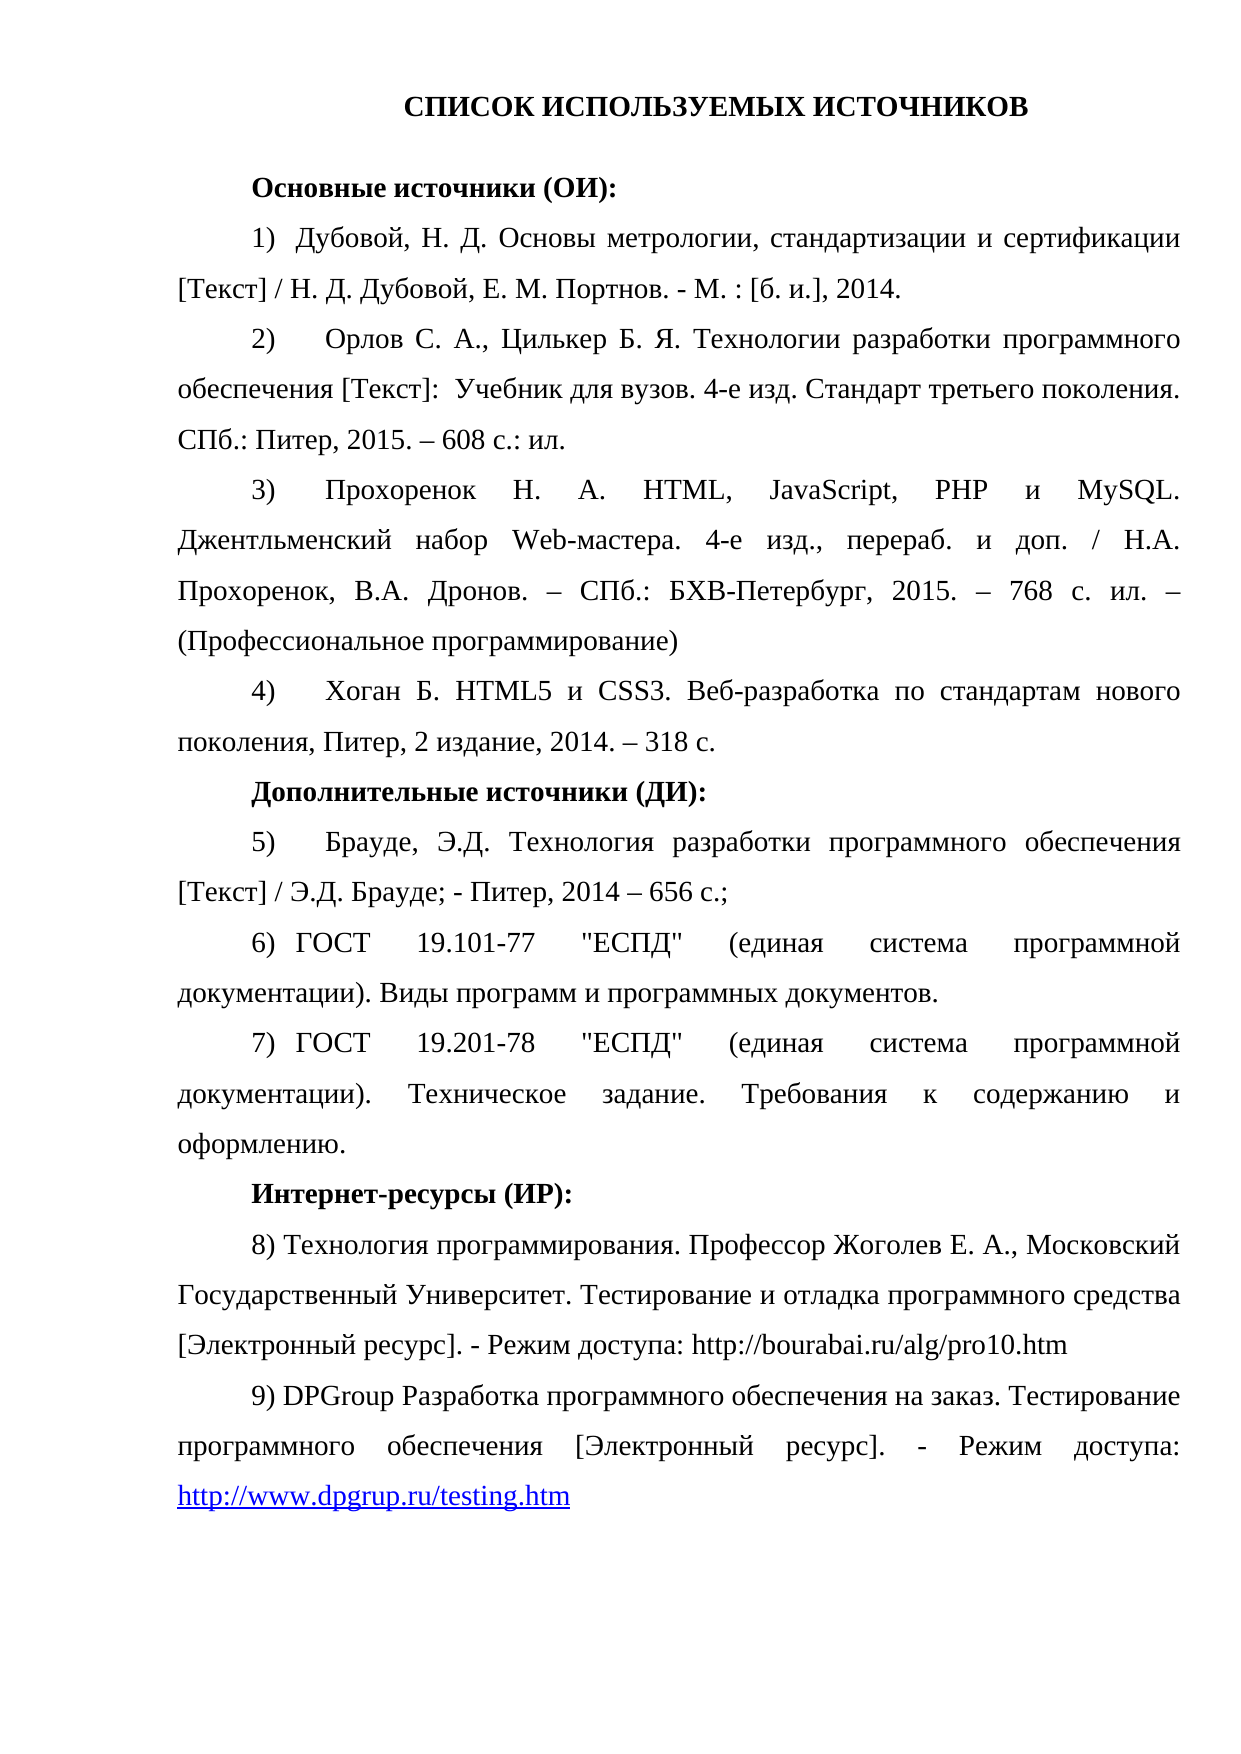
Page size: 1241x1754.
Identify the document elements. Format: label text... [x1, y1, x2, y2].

list Орлов С. А., Цилькер Б. Я. Технологии разработки программного обеспечения [Текст]: Учебник для вузов. 4-е изд. Стандарт третьего поколения. СПб.: Питер, 2015. – 608 с.: ил. [177, 321, 1181, 455]
list Хоган Б. HTML5 и CSS3. Веб-разработка по стандартам нового поколения, Питер, 2 издание, 2014. – 318 с. [177, 673, 1181, 757]
list Дубовой, Н. Д. Основы метрологии, стандартизации и сертификации [Текст] / Н. Д. Дубовой, Е. М. Портнов. - М. : [б. и.], 2014. [177, 221, 1181, 304]
text 8) Технология программирования. Профессор Жоголев Е. А., Московский Государственный Университет. Тестирование и отладка программного средства [Электронный ресурс]. - Режим доступа: http://bourabai.ru/alg/pro10.htm [177, 1227, 1181, 1361]
text Интернет-ресурсы (ИР): [177, 1176, 1181, 1210]
list ГОСТ 19.201-78 "ЕСПД" (единая система программной документации). Техническое задание. Требования к содержанию и оформлению. [177, 1026, 1181, 1160]
subtitle СПИСОК ИСПОЛЬЗУЕМЫХ ИСТОЧНИКОВ [177, 89, 1181, 122]
text Основные источники (ОИ): [177, 170, 1181, 204]
list Брауде, Э.Д. Технология разработки программного обеспечения [Текст] / Э.Д. Брауде; - Питер, 2014 – 656 с.; [177, 824, 1181, 908]
list ГОСТ 19.101-77 "ЕСПД" (единая система программной документации). Виды программ и программных документов. [177, 925, 1181, 1009]
text Дополнительные источники (ДИ): [177, 774, 1181, 807]
text 9) DPGroup Разработка программного обеспечения на заказ. Тестирование программного обеспечения [Электронный ресурс]. - Режим доступа: http://www.dpgrup.ru/testing.htm [177, 1378, 1181, 1512]
list Прохоренок Н. А. HTML, JavaScript, PHP и MySQL. Джентльменский набор Web-мастера. 4-е изд., перераб. и доп. / Н.А. Прохоренок, В.А. Дронов. – СПб.: БХВ-Петербург, 2015. – 768 с. ил. – (Профессиональное программирование) [177, 472, 1181, 657]
